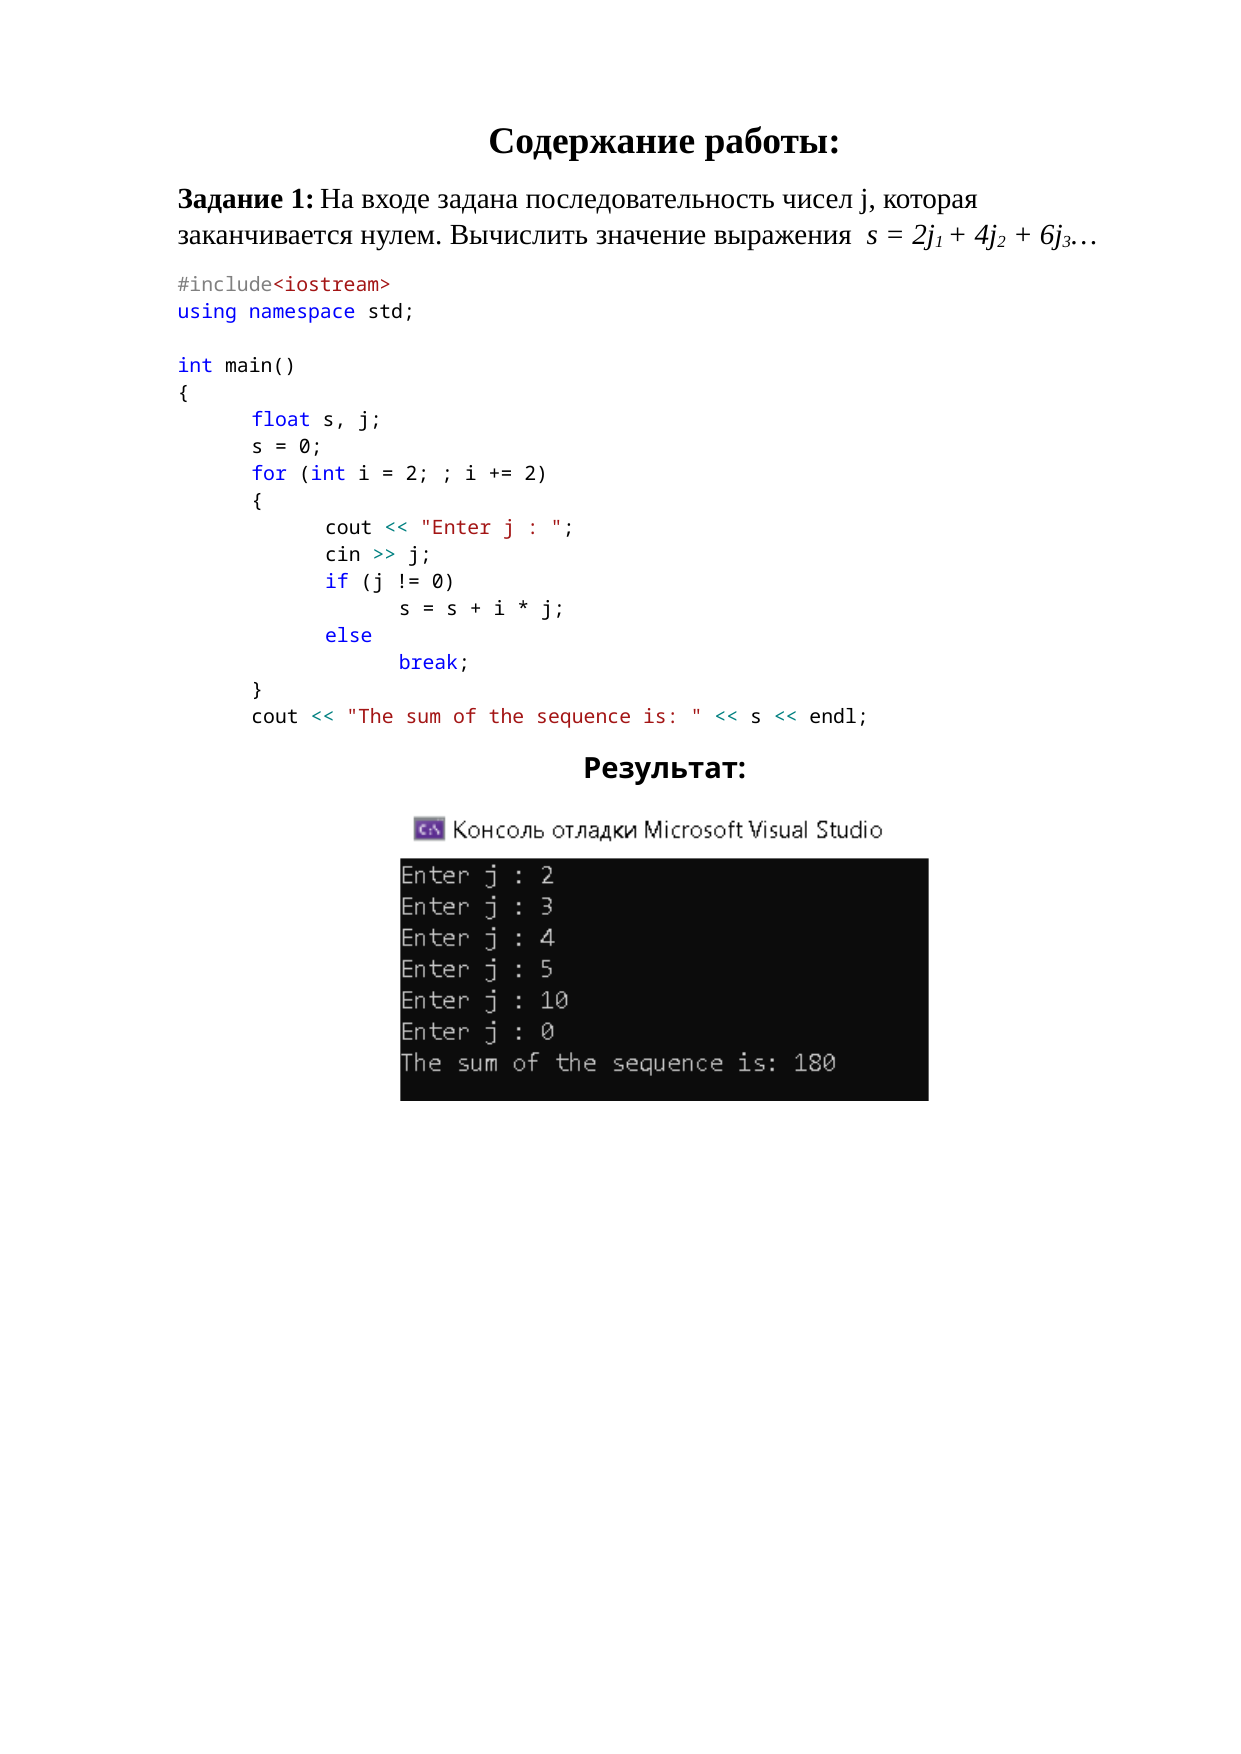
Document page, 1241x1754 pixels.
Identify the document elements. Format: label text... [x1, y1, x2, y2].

text break; [177, 648, 1152, 675]
text s = 0; [177, 432, 1152, 459]
text float s, j; [177, 405, 1152, 432]
text { [177, 378, 1152, 405]
text Задание 1: На входе задана последовательность чисел j, которая заканчивается нулем. Вычислить значение выражения s = 2j1 + 4j2 + 6j3… [177, 181, 1152, 251]
text #include<iostream> [177, 270, 1152, 297]
text s = s + i * j; [177, 594, 1152, 621]
text cin >> j; [177, 540, 1152, 567]
text int main() [177, 351, 1152, 378]
text using namespace std; [177, 297, 1152, 324]
text for (int i = 2; ; i += 2) [177, 459, 1152, 486]
text if (j != 0) [177, 567, 1152, 594]
text Результат: [177, 748, 1152, 787]
text { [177, 486, 1152, 513]
text Содержание работы: [177, 118, 1152, 161]
text cout << "The sum of the sequence is: " << s << endl; [177, 702, 1152, 729]
text cout << "Enter j : "; [177, 513, 1152, 540]
picture [400, 807, 929, 1101]
text else [177, 621, 1152, 648]
text } [177, 675, 1152, 702]
